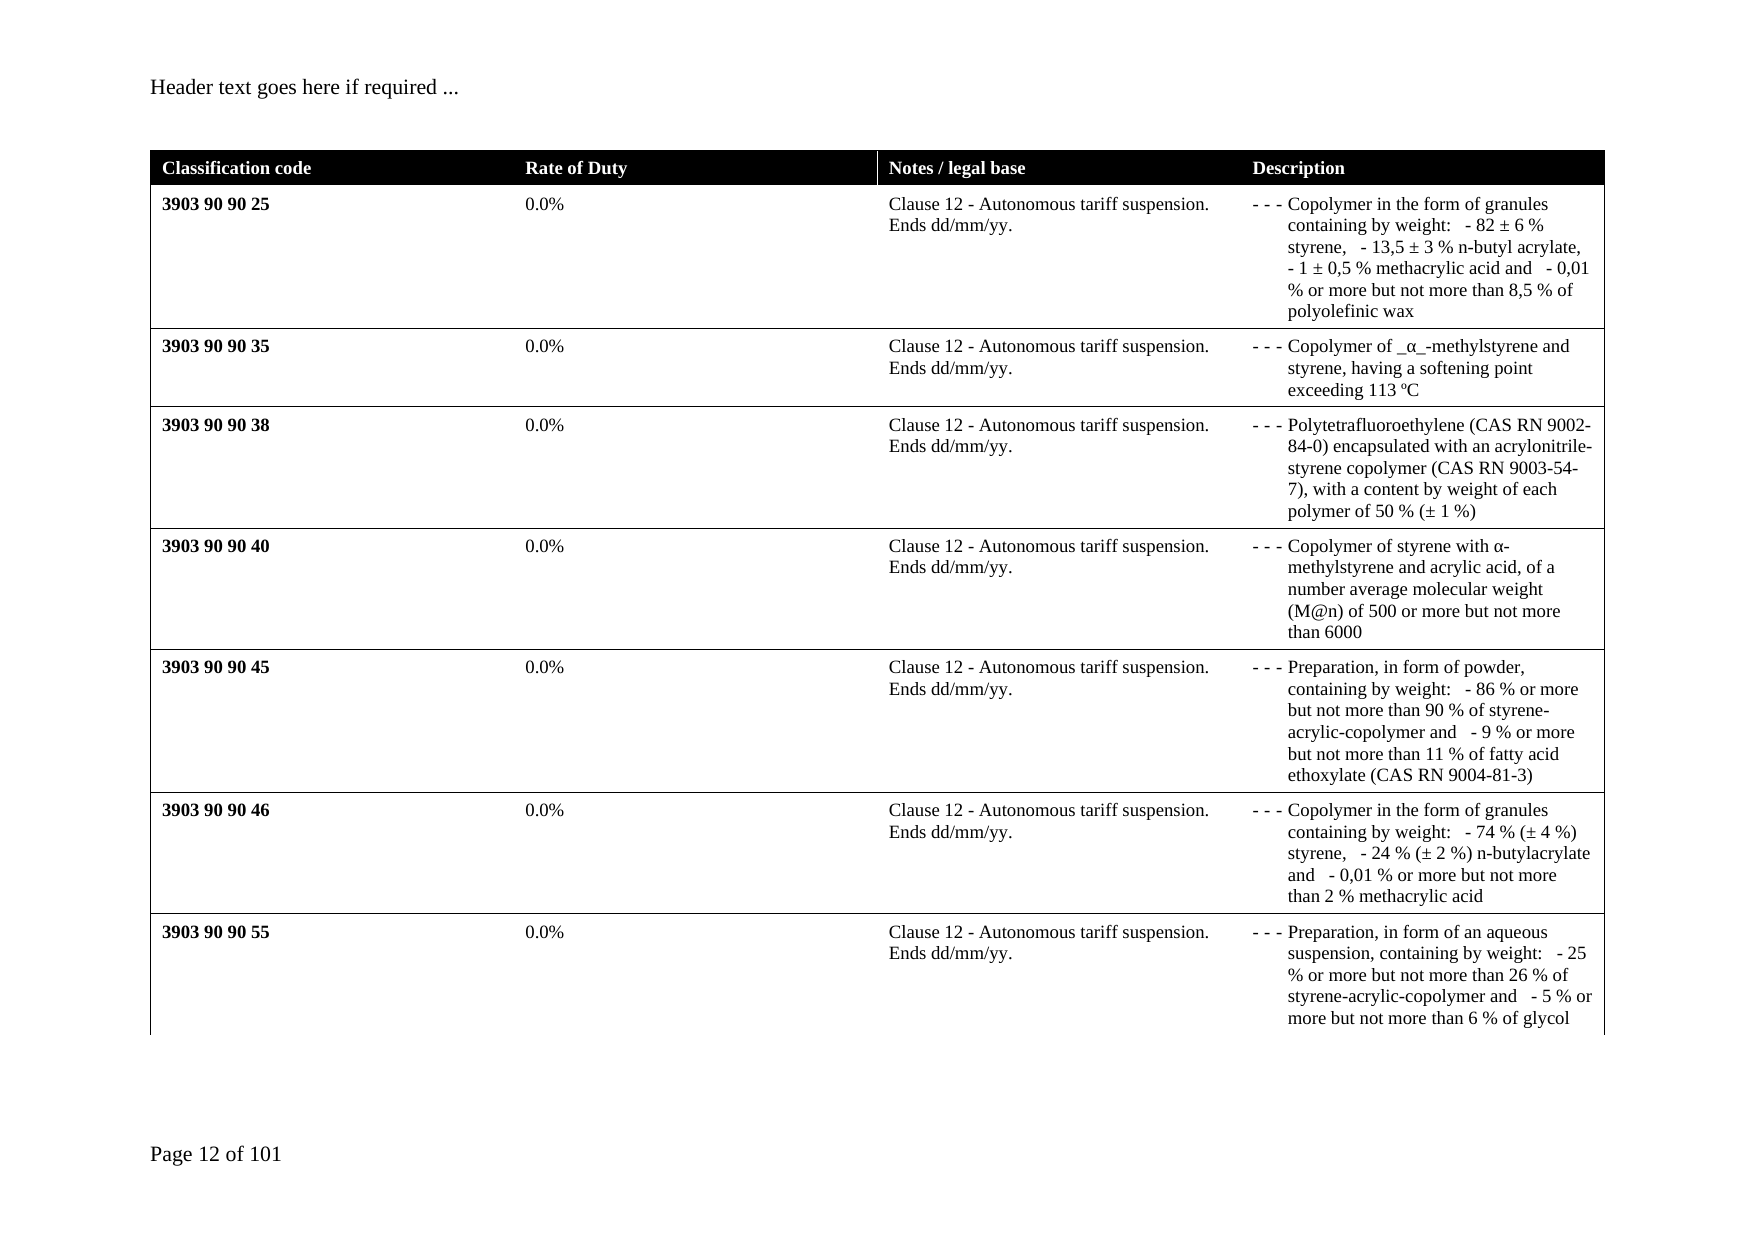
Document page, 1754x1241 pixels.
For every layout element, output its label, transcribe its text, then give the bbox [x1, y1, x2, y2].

table_cell - - - Polytetrafluoroethylene (CAS RN 9002-84-0) encapsulated with an acrylonitrile-styrene copolymer (CAS RN 9003-54-7), with a content by weight of each polymer of 50 % (± 1 %) [1241, 407, 1604, 528]
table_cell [878, 914, 1241, 1034]
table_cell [878, 185, 1241, 328]
table_cell 3903 90 90 40 [151, 529, 514, 649]
table_cell Clause 12 - Autonomous tariff suspension. Ends dd/mm/yy. [878, 529, 1241, 649]
table_cell 0.0% [514, 329, 877, 406]
table_header Notes / legal base [878, 151, 1241, 185]
table_cell 0.0% [514, 529, 877, 649]
table_cell 0.0% [514, 650, 877, 792]
table_cell 0.0% [514, 407, 877, 528]
table_cell 3903 90 90 38 [151, 407, 514, 528]
table_header Rate of Duty [514, 151, 877, 185]
table_cell 3903 90 90 46 [151, 793, 514, 913]
table_cell Clause 12 - Autonomous tariff suspension. Ends dd/mm/yy. [878, 407, 1241, 528]
table_header Description [1241, 151, 1604, 185]
table_cell - - - Preparation, in form of powder, containing by weight: - 86 % or more but not more than 90 % of styrene-acrylic-copolymer and - 9 % or more but not more than 11 % of fatty acid ethoxylate (CAS RN 9004-81-3) [1241, 650, 1604, 792]
table_header Classification code [151, 151, 514, 185]
table_cell 0.0% [514, 793, 877, 913]
table_cell Clause 12 - Autonomous tariff suspension. Ends dd/mm/yy. [878, 793, 1241, 913]
table_cell - - - Copolymer of styrene with α-methylstyrene and acrylic acid, of a number average molecular weight (M@n) of 500 or more but not more than 6000 [1241, 529, 1604, 649]
table_cell 3903 90 90 45 [151, 650, 514, 792]
table_cell 3903 90 90 35 [151, 329, 514, 406]
table_cell Clause 12 - Autonomous tariff suspension. Ends dd/mm/yy. [878, 329, 1241, 406]
table_cell - - - Copolymer in the form of granules containing by weight: - 82 ± 6 % styrene, - 13,5 ± 3 % n-butyl acrylate, - 1 ± 0,5 % methacrylic acid and - 0,01 % or more but not more than 8,5 % of polyolefinic wax [1241, 185, 1604, 328]
table_cell Clause 12 - Autonomous tariff suspension. Ends dd/mm/yy. [878, 650, 1241, 792]
table_cell - - - Copolymer of _α_-methylstyrene and styrene, having a softening point exceeding 113 ºC [1241, 329, 1604, 406]
table_cell 0.0% [514, 185, 877, 328]
table_cell - - - Preparation, in form of an aqueous suspension, containing by weight: - 25 % or more but not more than 26 % of styrene-acrylic-copolymer and - 5 % or more but not more than 6 % of glycol [1241, 914, 1604, 1034]
table_cell - - - Copolymer in the form of granules containing by weight: - 74 % (± 4 %) styrene, - 24 % (± 2 %) n-butylacrylate and - 0,01 % or more but not more than 2 % methacrylic acid [1241, 793, 1604, 913]
table_cell 3903 90 90 25 [151, 185, 514, 328]
table_cell 3903 90 90 55 [151, 914, 514, 1034]
table_cell 0.0% [514, 914, 877, 1034]
